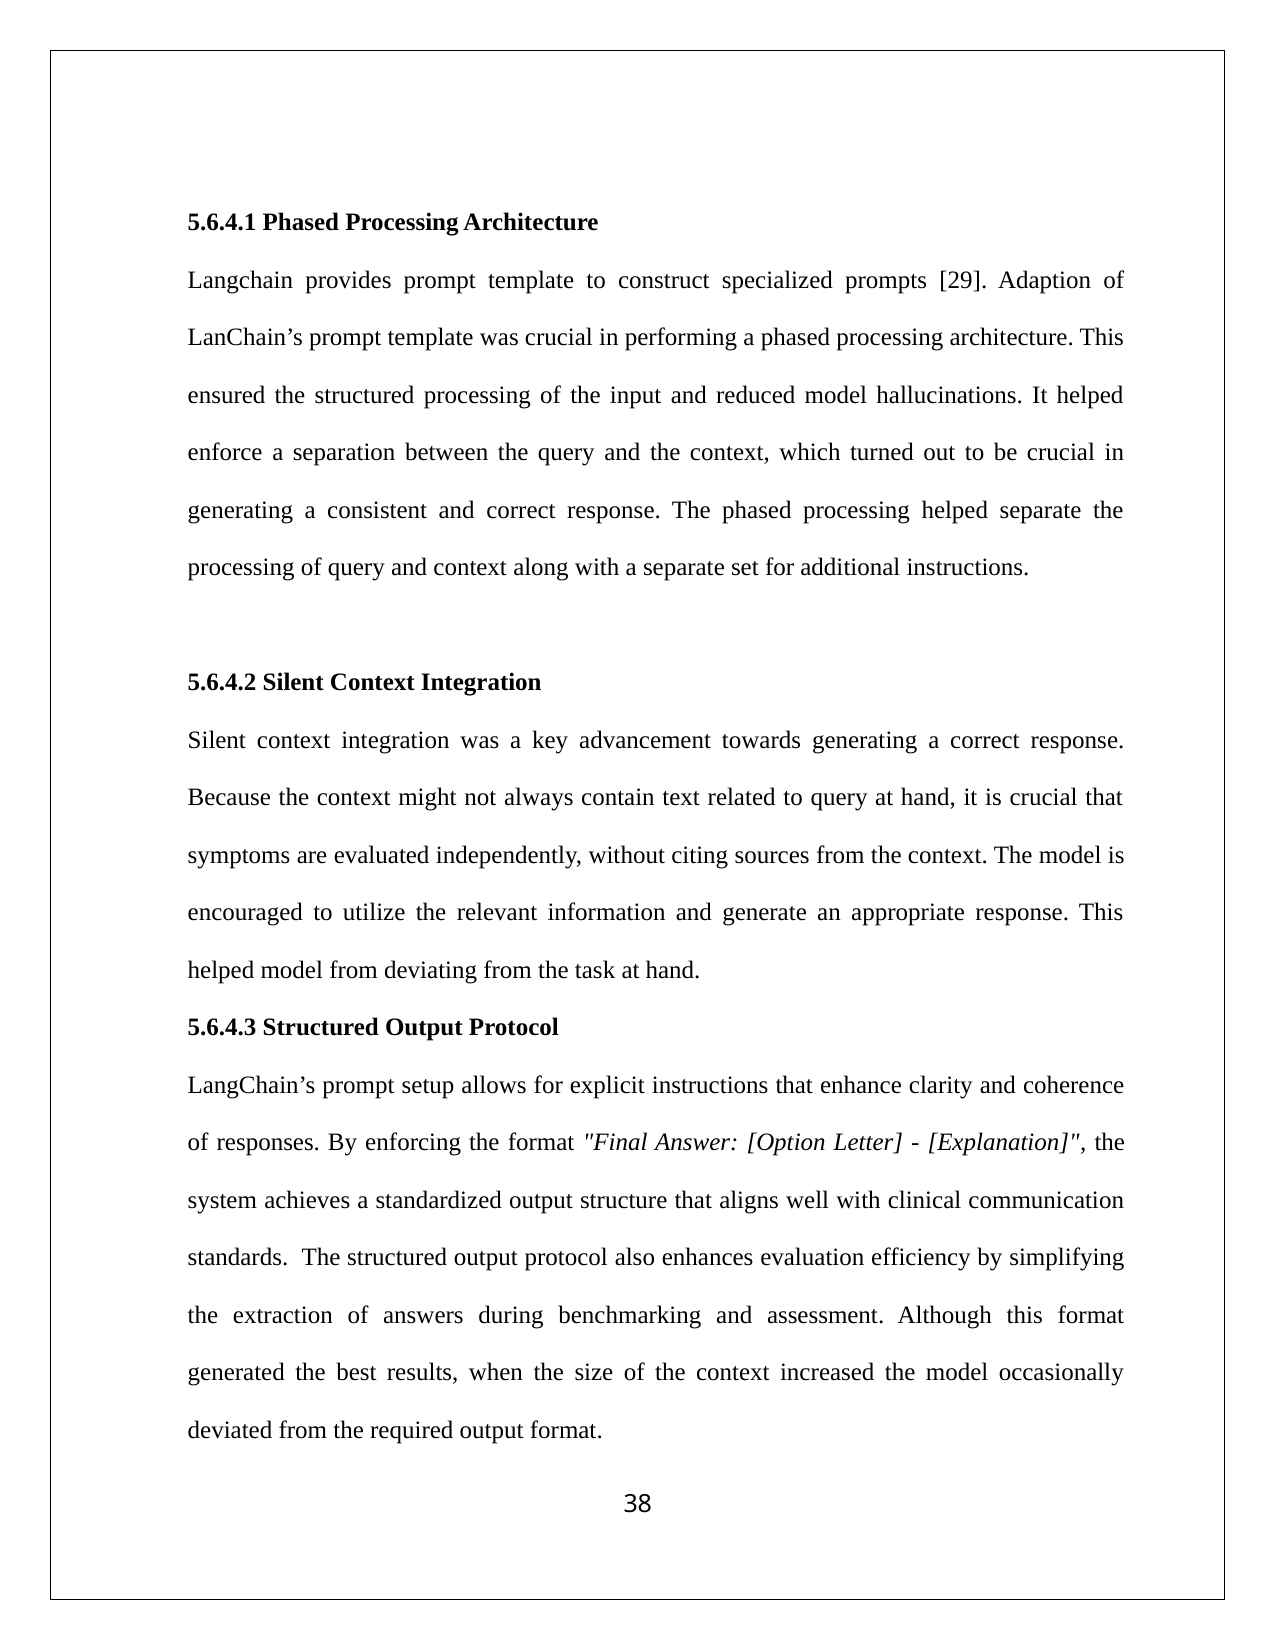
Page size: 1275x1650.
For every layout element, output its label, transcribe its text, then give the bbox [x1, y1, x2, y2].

text 5.6.4.2 Silent Context Integration [187, 667, 1125, 696]
text LangChain’s prompt setup allows for explicit instructions that enhance clarity and coherence of responses. By enforcing the format "Final Answer: [Option Letter] - [Explanation]", the system achieves a standardized output structure that aligns well with clinical communication standards. The structured output protocol also enhances evaluation efficiency by simplifying the extraction of answers during benchmarking and assessment. Although this format generated the best results, when the size of the context increased the model occasionally deviated from the required output format. [187, 1070, 1125, 1444]
text Silent context integration was a key advancement towards generating a correct response. Because the context might not always contain text related to query at hand, it is crucial that symptoms are evaluated independently, without citing sources from the context. The model is encouraged to utilize the relevant information and generate an appropriate response. This helped model from deviating from the task at hand. [187, 725, 1125, 984]
text 5.6.4.3 Structured Output Protocol [187, 1012, 1125, 1041]
text 5.6.4.1 Phased Processing Architecture [187, 207, 1125, 236]
text Langchain provides prompt template to construct specialized prompts [29]. Adaption of LanChain’s prompt template was crucial in performing a phased processing architecture. This ensured the structured processing of the input and reduced model hallucinations. It helped enforce a separation between the query and the context, which turned out to be crucial in generating a consistent and correct response. The phased processing helped separate the processing of query and context along with a separate set for additional instructions. [187, 265, 1125, 581]
